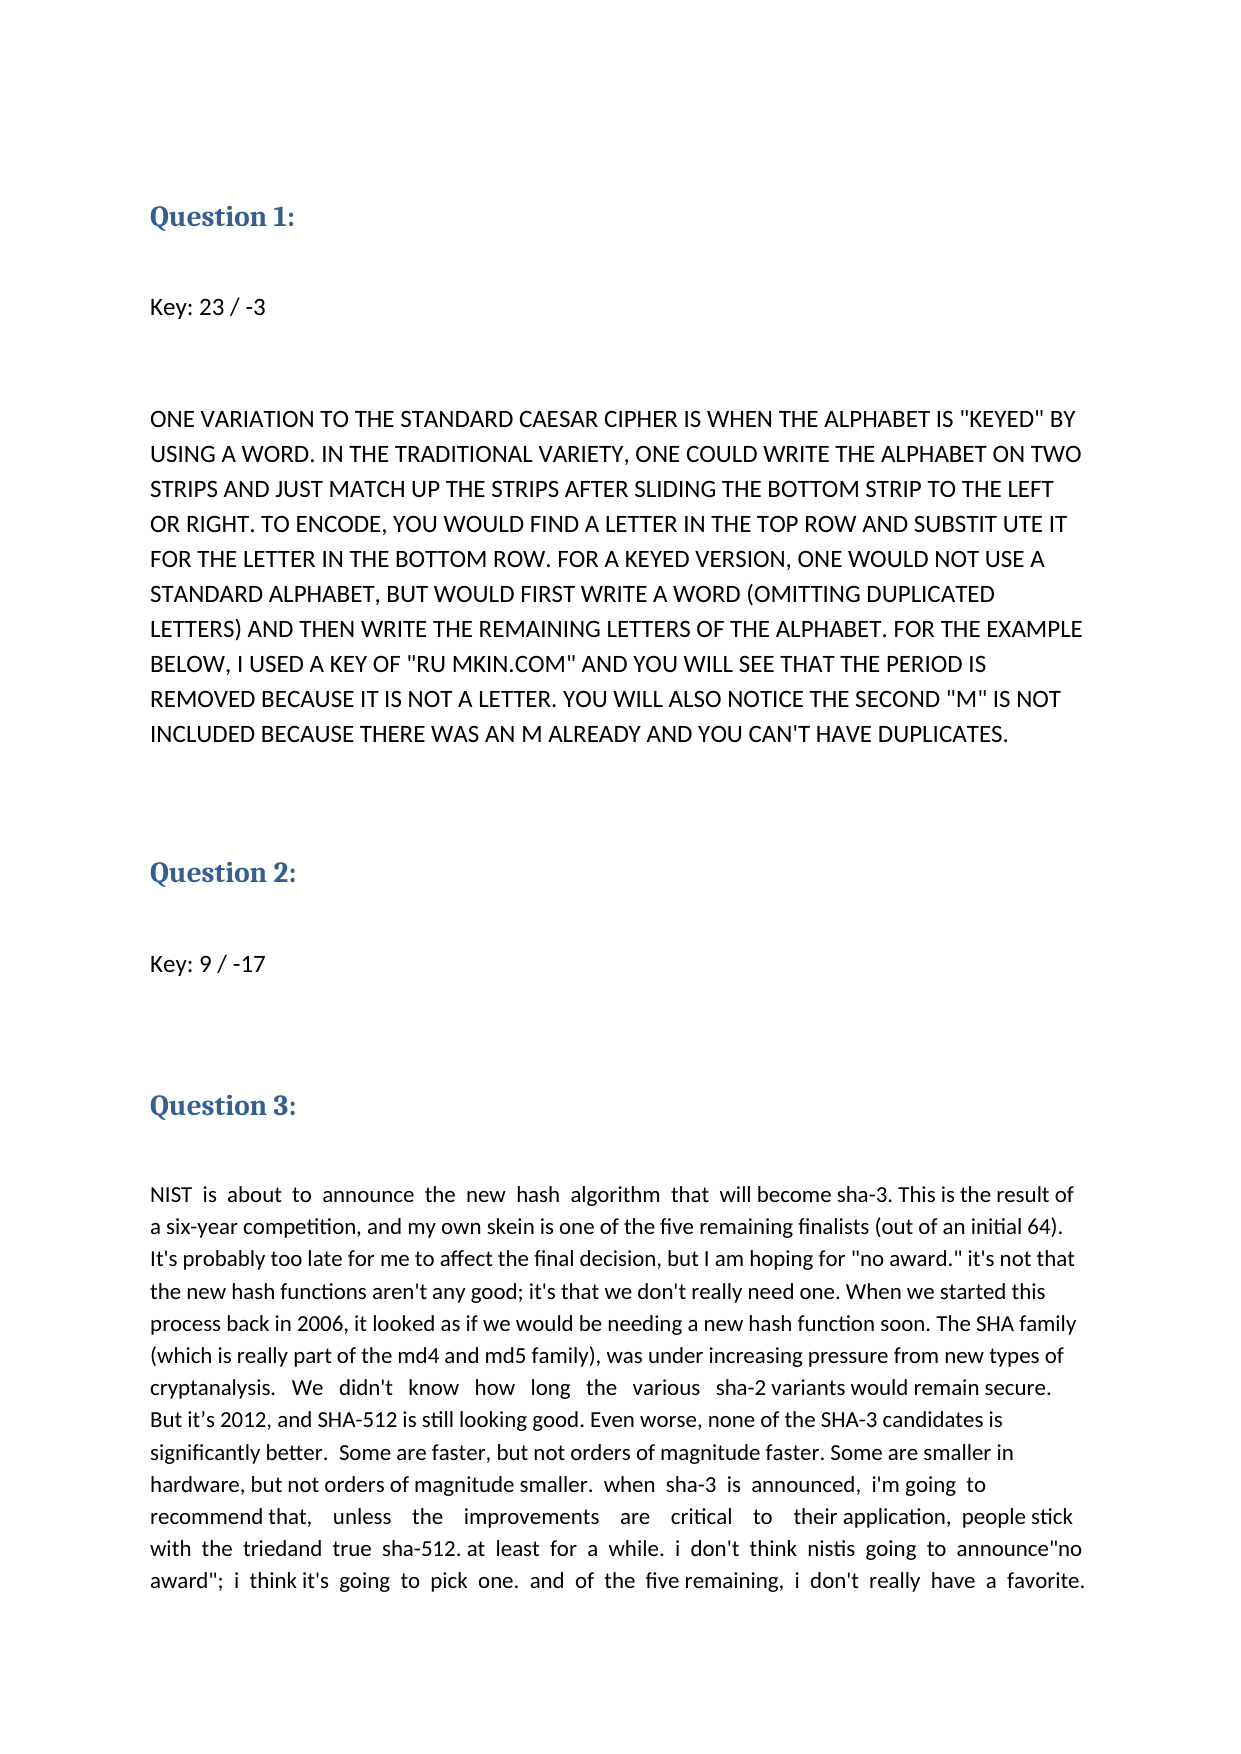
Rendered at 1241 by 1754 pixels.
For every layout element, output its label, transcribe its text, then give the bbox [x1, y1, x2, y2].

text Key: 9 / -17 [150, 948, 1090, 978]
subtitle Question 3: [150, 1089, 1090, 1122]
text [150, 1180, 1090, 1594]
subtitle Question 1: [150, 200, 1090, 233]
subtitle Question 2: [150, 856, 1090, 890]
text Key: 23 / -3 [150, 292, 1090, 322]
text ONE VARIATION TO THE STANDARD CAESAR CIPHER IS WHEN THE ALPHABET IS "KEYED" BY USING A WORD. IN THE TRADITIONAL VARIETY, ONE COULD WRITE THE ALPHABET ON TWO STRIPS AND JUST MATCH UP THE STRIPS AFTER SLIDING THE BOTTOM STRIP TO THE LEFT OR RIGHT. TO ENCODE, YOU WOULD FIND A LETTER IN THE TOP ROW AND SUBSTIT UTE IT FOR THE LETTER IN THE BOTTOM ROW. FOR A KEYED VERSION, ONE WOULD NOT USE A STANDARD ALPHABET, BUT WOULD FIRST WRITE A WORD (OMITTING DUPLICATED LETTERS) AND THEN WRITE THE REMAINING LETTERS OF THE ALPHABET. FOR THE EXAMPLE BELOW, I USED A KEY OF "RU MKIN.COM" AND YOU WILL SEE THAT THE PERIOD IS REMOVED BECAUSE IT IS NOT A LETTER. YOU WILL ALSO NOTICE THE SECOND "M" IS NOT INCLUDED BECAUSE THERE WAS AN M ALREADY AND YOU CAN'T HAVE DUPLICATES. [150, 403, 1090, 749]
